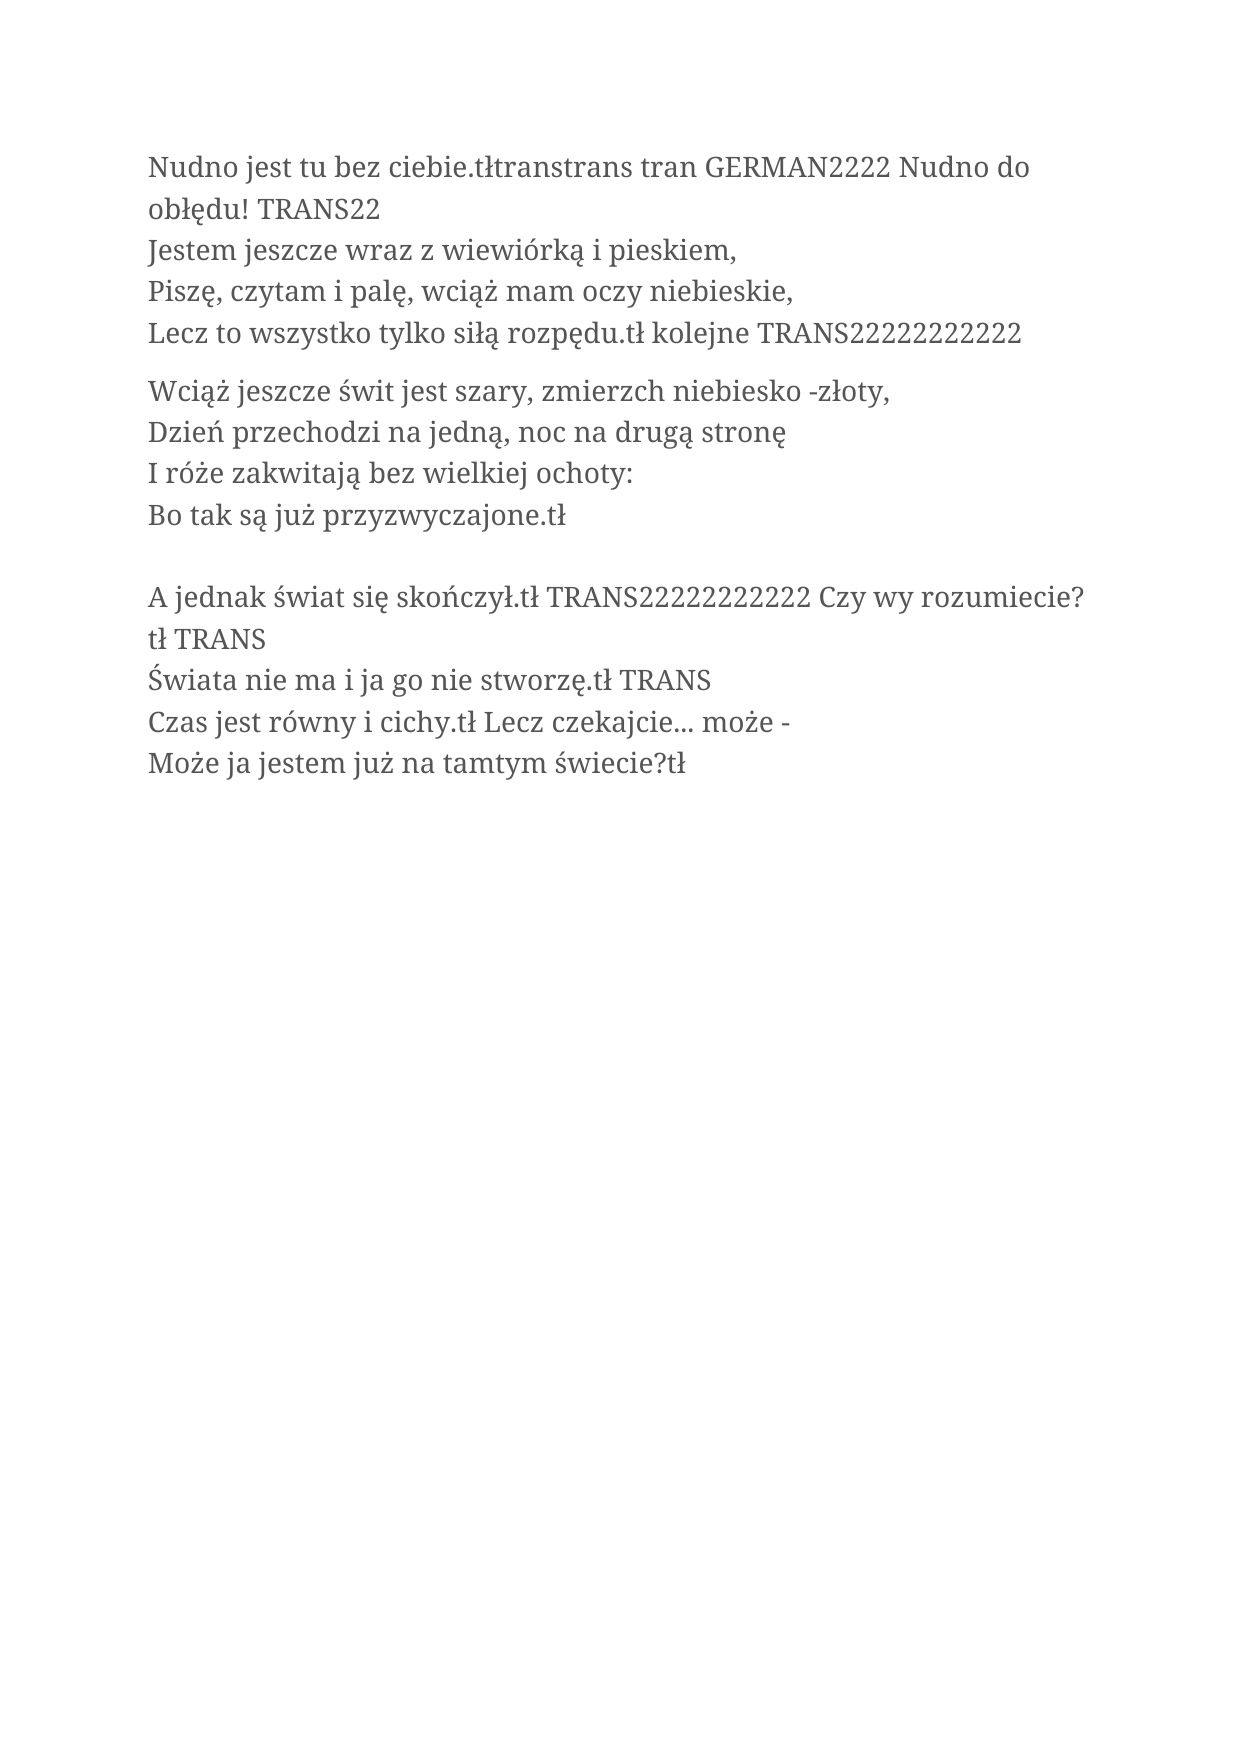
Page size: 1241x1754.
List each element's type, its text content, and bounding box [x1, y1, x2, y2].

text Wciąż jeszcze świt jest szary, zmierzch niebiesko -złoty, Dzień przechodzi na jedną, noc na drugą stronę I róże zakwitają bez wielkiej ochoty: Bo tak są już przyzwyczajone.tł A jednak świat się skończył.tł TRANS22222222222 Czy wy rozumiecie?tł TRANS Świata nie ma i ja go nie stworzę.tł TRANS Czas jest równy i cichy.tł Lecz czekajcie... może - Może ja jestem już na tamtym świecie?tł [148, 371, 1093, 782]
text Nudno jest tu bez ciebie.tłtranstrans tran GERMAN2222 Nudno do obłędu! TRANS22 Jestem jeszcze wraz z wiewiórką i pieskiem, Piszę, czytam i palę, wciąż mam oczy niebieskie, Lecz to wszystko tylko siłą rozpędu.tł kolejne TRANS22222222222 [148, 148, 1093, 351]
